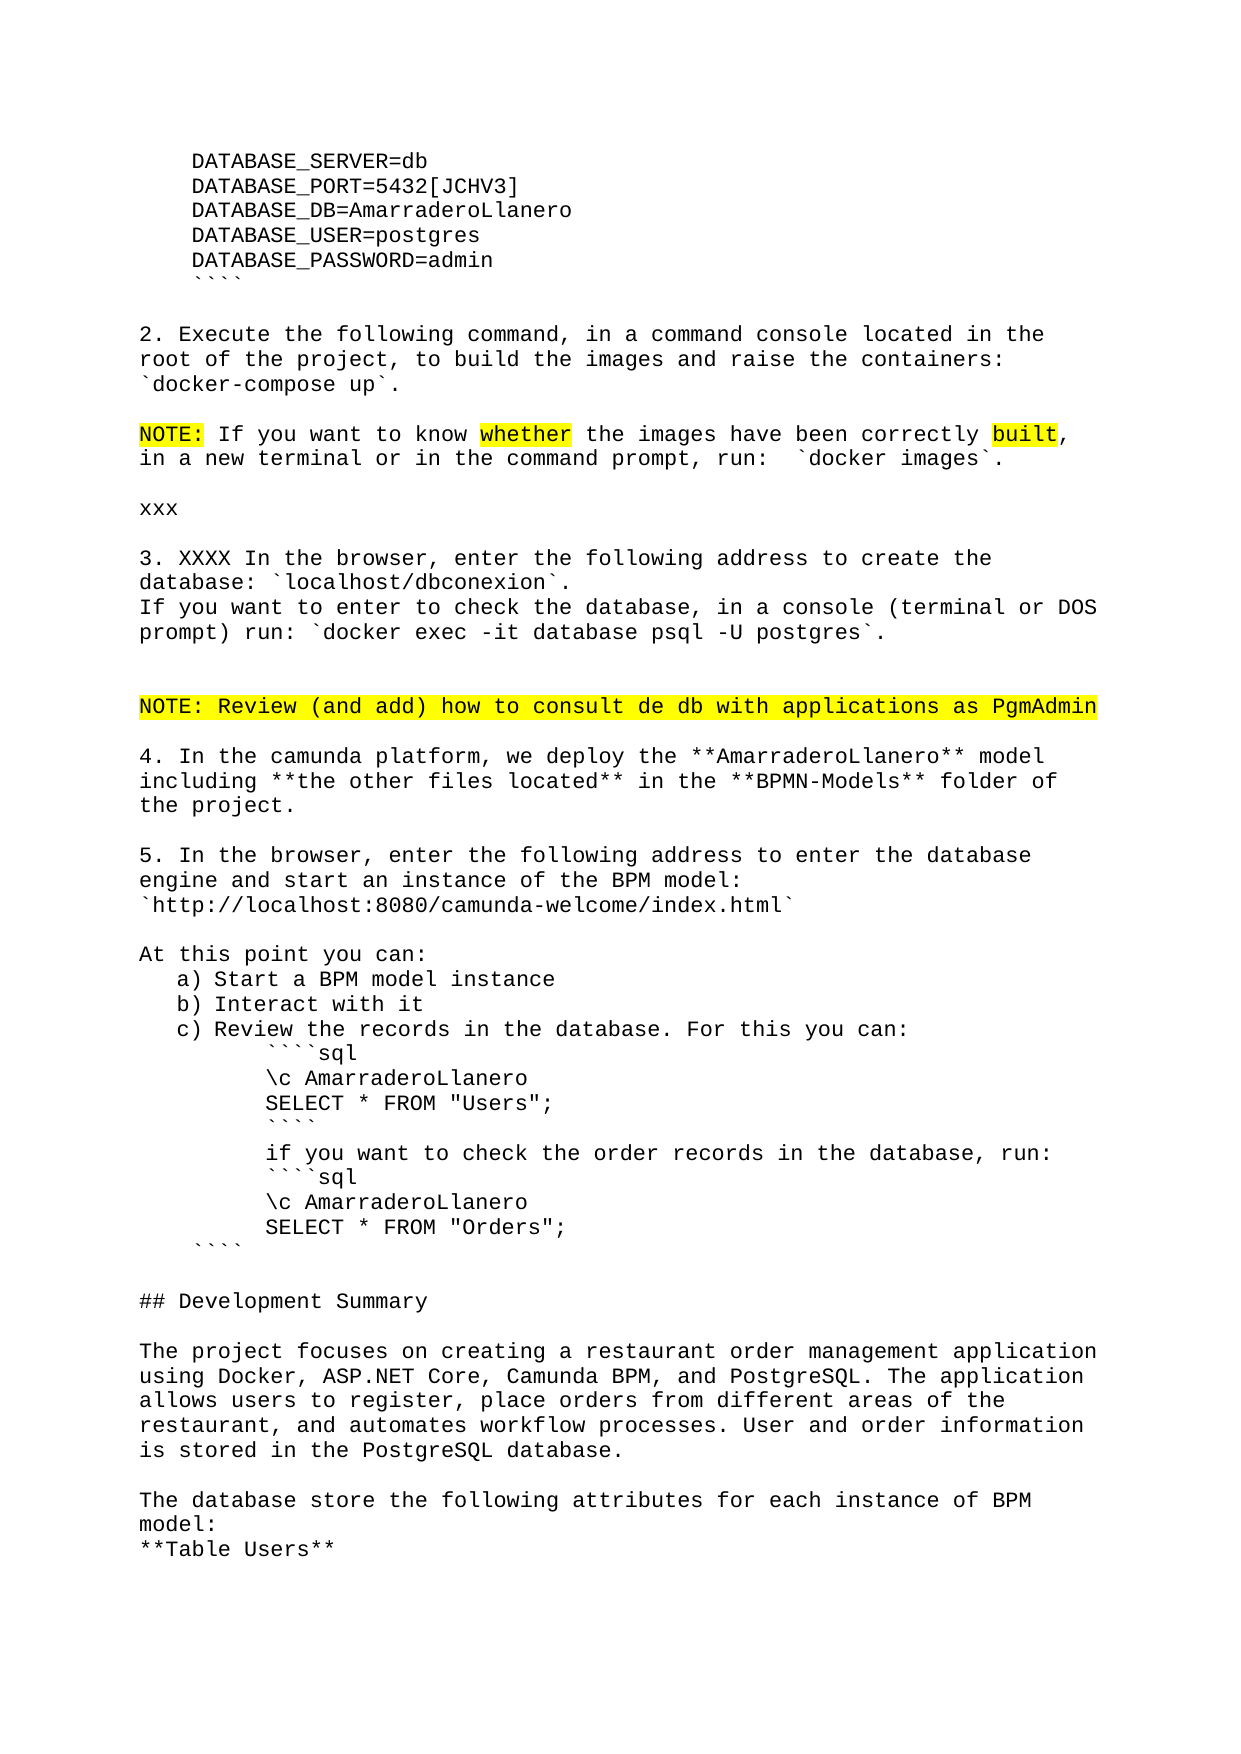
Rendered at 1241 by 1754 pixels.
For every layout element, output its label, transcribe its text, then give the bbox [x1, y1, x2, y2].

text DATABASE_PORT=5432[JCHV3] [139, 175, 1101, 199]
text **Table Users** [139, 1538, 1101, 1563]
text ```` [213, 1117, 1101, 1142]
text ```` [139, 1241, 1101, 1266]
text DATABASE_USER=postgres [139, 224, 1101, 249]
list Interact with it [176, 993, 1101, 1018]
text ## Development Summary [139, 1290, 1101, 1315]
text xxx [139, 497, 1101, 522]
text \c AmarraderoLlanero [213, 1191, 1101, 1216]
text SELECT * FROM "Orders"; [213, 1216, 1101, 1241]
text 5. In the browser, enter the following address to enter the database engine and start an instance of the BPM model: `http://localhost:8080/camunda-welcome/index.html` [139, 844, 1101, 918]
text 3. XXXX In the browser, enter the following address to create the database: `localhost/dbconexion`. [139, 547, 1101, 596]
list Review the records in the database. For this you can: [176, 1018, 1101, 1042]
text The project focuses on creating a restaurant order management application using Docker, ASP.NET Core, Camunda BPM, and PostgreSQL. The application allows users to register, place orders from different areas of the restaurant, and automates workflow processes. User and order information is stored in the PostgreSQL database. [139, 1340, 1101, 1464]
text 4. In the camunda platform, we deploy the **AmarraderoLlanero** model including **the other files located** in the **BPMN-Models** folder of the project. [139, 745, 1101, 819]
text NOTE: If you want to know whether the images have been correctly built, in a new terminal or in the command prompt, run: `docker images`. [139, 423, 1101, 472]
text At this point you can: [139, 943, 1101, 968]
text DATABASE_PASSWORD=admin [139, 249, 1101, 274]
text ```` [139, 274, 1101, 299]
text \c AmarraderoLlanero [213, 1067, 1101, 1092]
text if you want to check the order records in the database, run: [213, 1142, 1101, 1166]
text SELECT * FROM "Users"; [213, 1092, 1101, 1117]
text The database store the following attributes for each instance of BPM model: [139, 1489, 1101, 1538]
text DATABASE_SERVER=db [139, 150, 1101, 175]
text 2. Execute the following command, in a command console located in the root of the project, to build the images and raise the containers: `docker-compose up`. [139, 323, 1101, 398]
text DATABASE_DB=AmarraderoLlanero [139, 199, 1101, 224]
text ````sql [213, 1166, 1101, 1191]
text ````sql [213, 1042, 1101, 1067]
text If you want to enter to check the database, in a console (terminal or DOS prompt) run: `docker exec -it database psql -U postgres`. [139, 596, 1101, 646]
list Start a BPM model instance [176, 968, 1101, 993]
